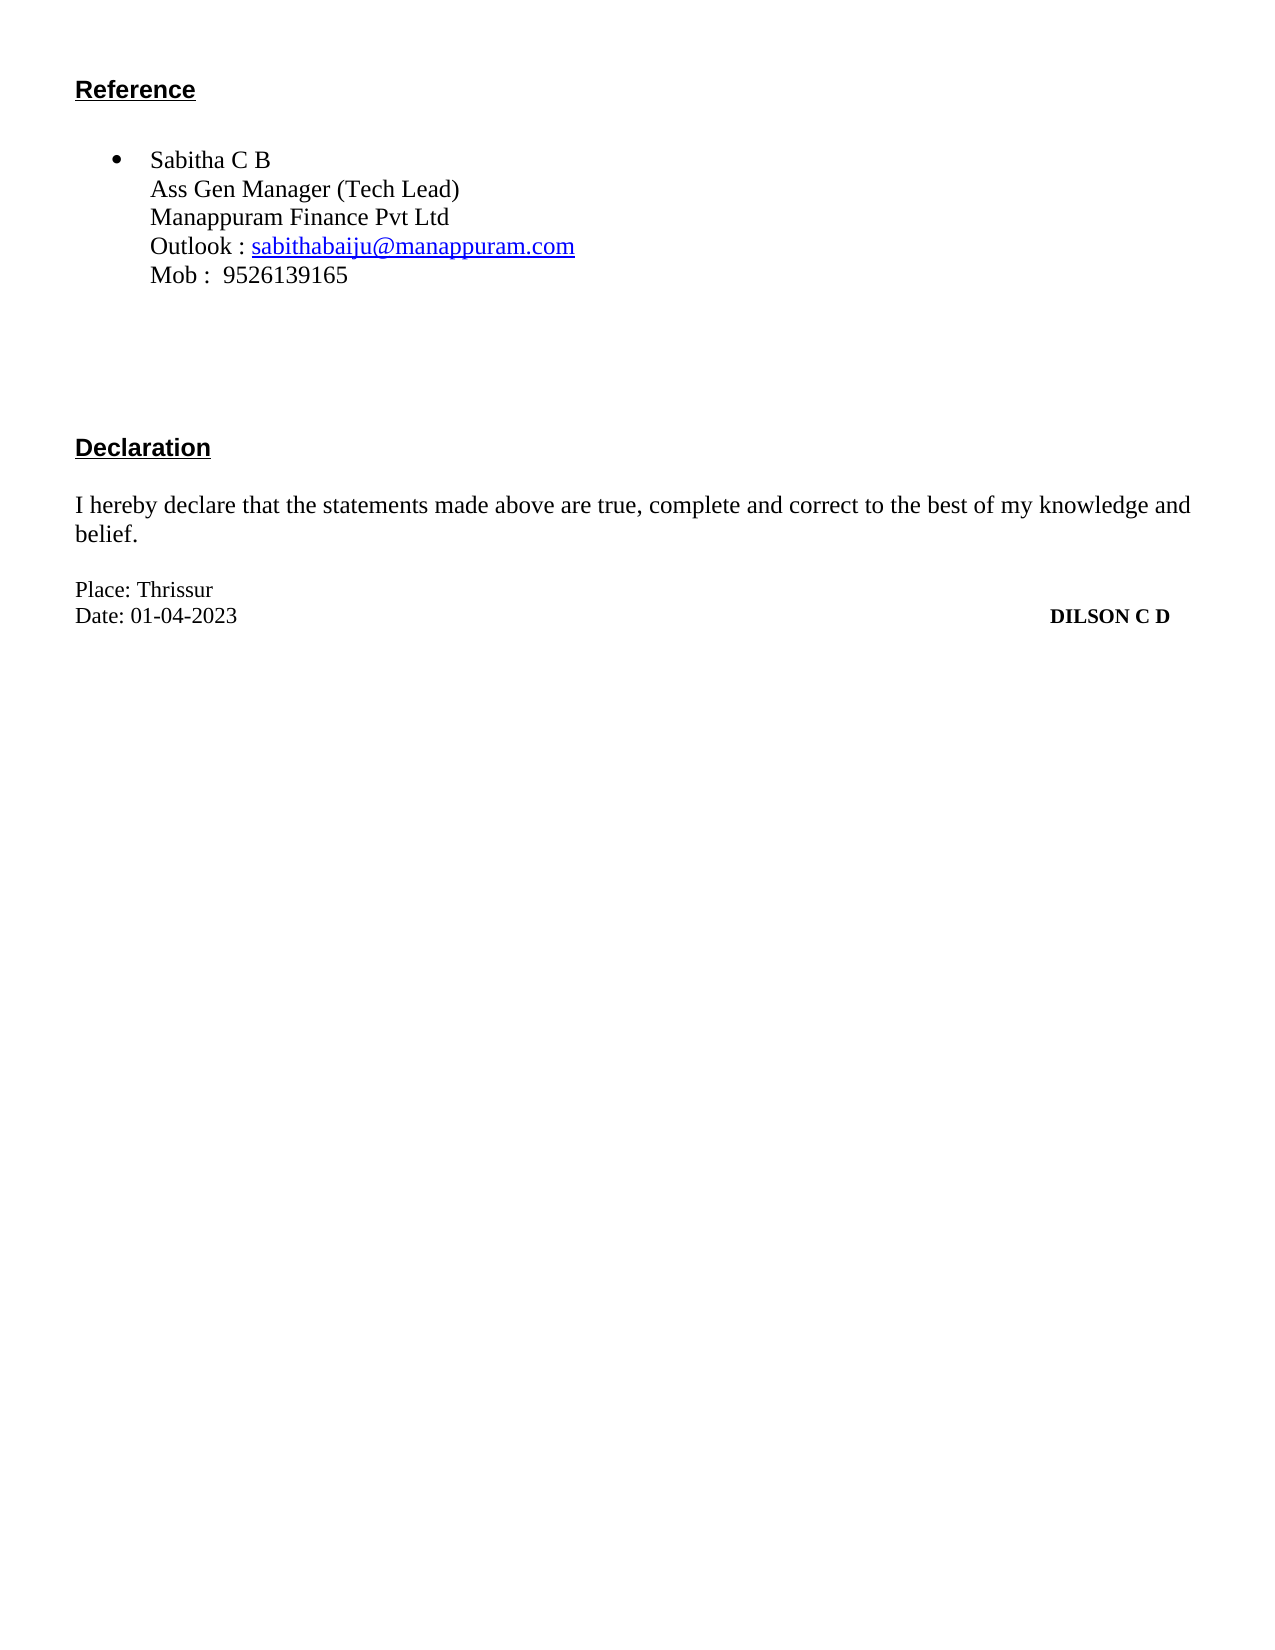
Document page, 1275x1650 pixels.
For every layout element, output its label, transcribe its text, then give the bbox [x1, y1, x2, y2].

text I hereby declare that the statements made above are true, complete and correct to the best of my knowledge and belief. [75, 490, 1200, 547]
text Place: Thrissur [75, 576, 1200, 603]
list Manappuram Finance Pvt Ltd [150, 202, 1200, 231]
text Mob : 9526139165 [75, 260, 1200, 289]
list Sabitha C B [112, 145, 1200, 174]
list Ass Gen Manager (Tech Lead) [150, 174, 1200, 202]
text Reference [75, 75, 1200, 104]
list Outlook : sabithabaiju@manappuram.com [150, 231, 1200, 260]
text Date: 01-04-2023 DILSON C D [75, 603, 1200, 629]
text Declaration [75, 432, 1200, 461]
